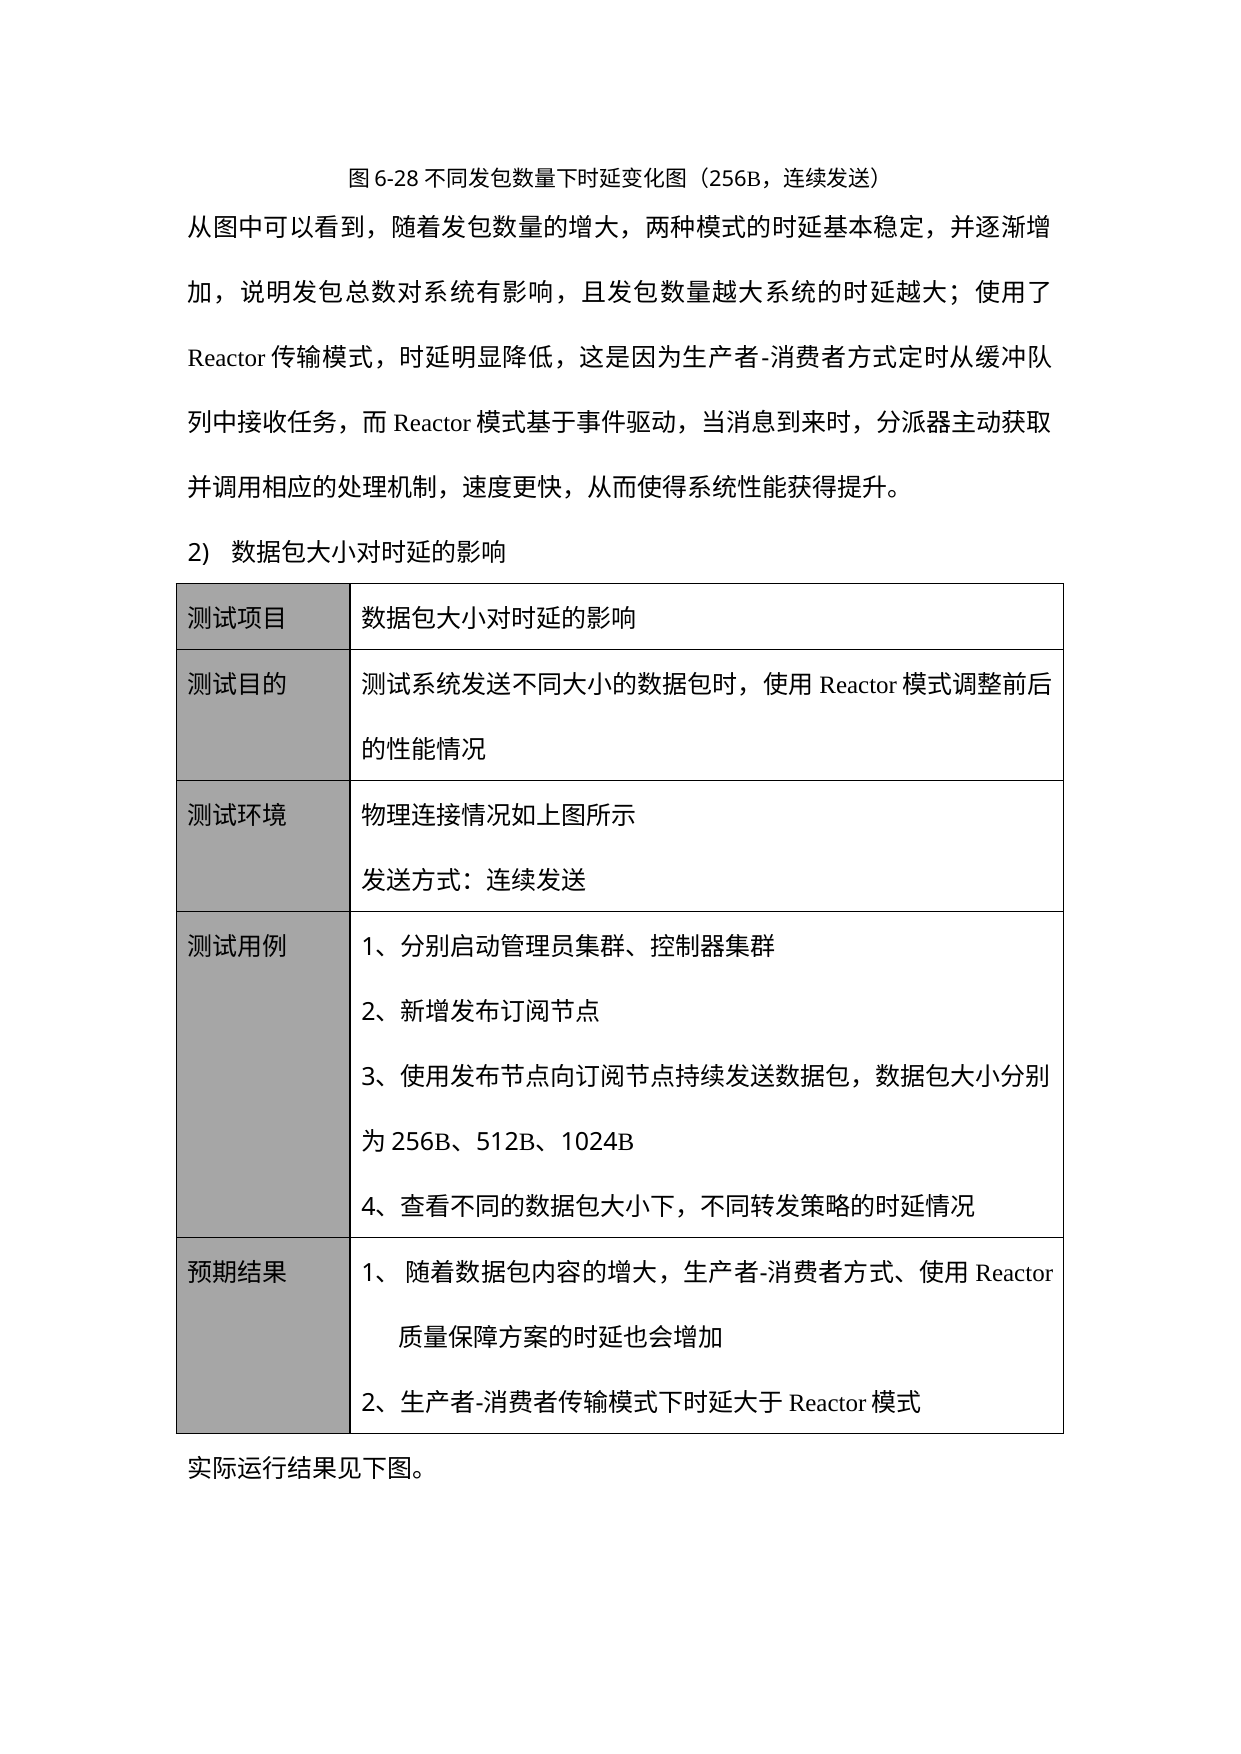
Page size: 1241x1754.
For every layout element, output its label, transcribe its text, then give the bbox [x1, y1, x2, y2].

table_cell 物理连接情况如上图所示 发送方式：连续发送 [351, 781, 1063, 911]
table_cell 测试环境 [177, 781, 349, 911]
text 从图中可以看到，随着发包数量的增大，两种模式的时延基本稳定，并逐渐增加，说明发包总数对系统有影响，且发包数量越大系统的时延越大；使用了Reactor传输模式，时延明显降低，这是因为生产者-消费者方式定时从缓冲队列中接收任务，而Reactor模式基于事件驱动，当消息到来时，分派器主动获取并调用相应的处理机制，速度更快，从而使得系统性能获得提升。 [187, 193, 1053, 518]
table_header 测试项目 [177, 584, 349, 649]
table_cell 随着数据包内容的增大，生产者-消费者方式、使用Reactor质量保障方案的时延也会增加 2、生产者-消费者传输模式下时延大于Reactor模式 [351, 1238, 1063, 1433]
list 数据包大小对时延的影响 [187, 518, 1053, 583]
text 实际运行结果见下图。 [187, 1434, 1053, 1499]
table_cell 测试用例 [177, 912, 349, 1237]
table_cell 测试目的 [177, 650, 349, 780]
table_cell 测试系统发送不同大小的数据包时，使用Reactor模式调整前后的性能情况 [351, 650, 1063, 780]
text 图6-28 不同发包数量下时延变化图（256B，连续发送） [187, 161, 1053, 193]
table_header 数据包大小对时延的影响 [351, 584, 1063, 649]
table_cell 1、分别启动管理员集群、控制器集群 2、新增发布订阅节点 3、使用发布节点向订阅节点持续发送数据包，数据包大小分别为256B、512B、1024B 4、查看不同的数据包大小下，不同转发策略的时延情况 [351, 912, 1063, 1237]
table_cell 预期结果 [177, 1238, 349, 1433]
